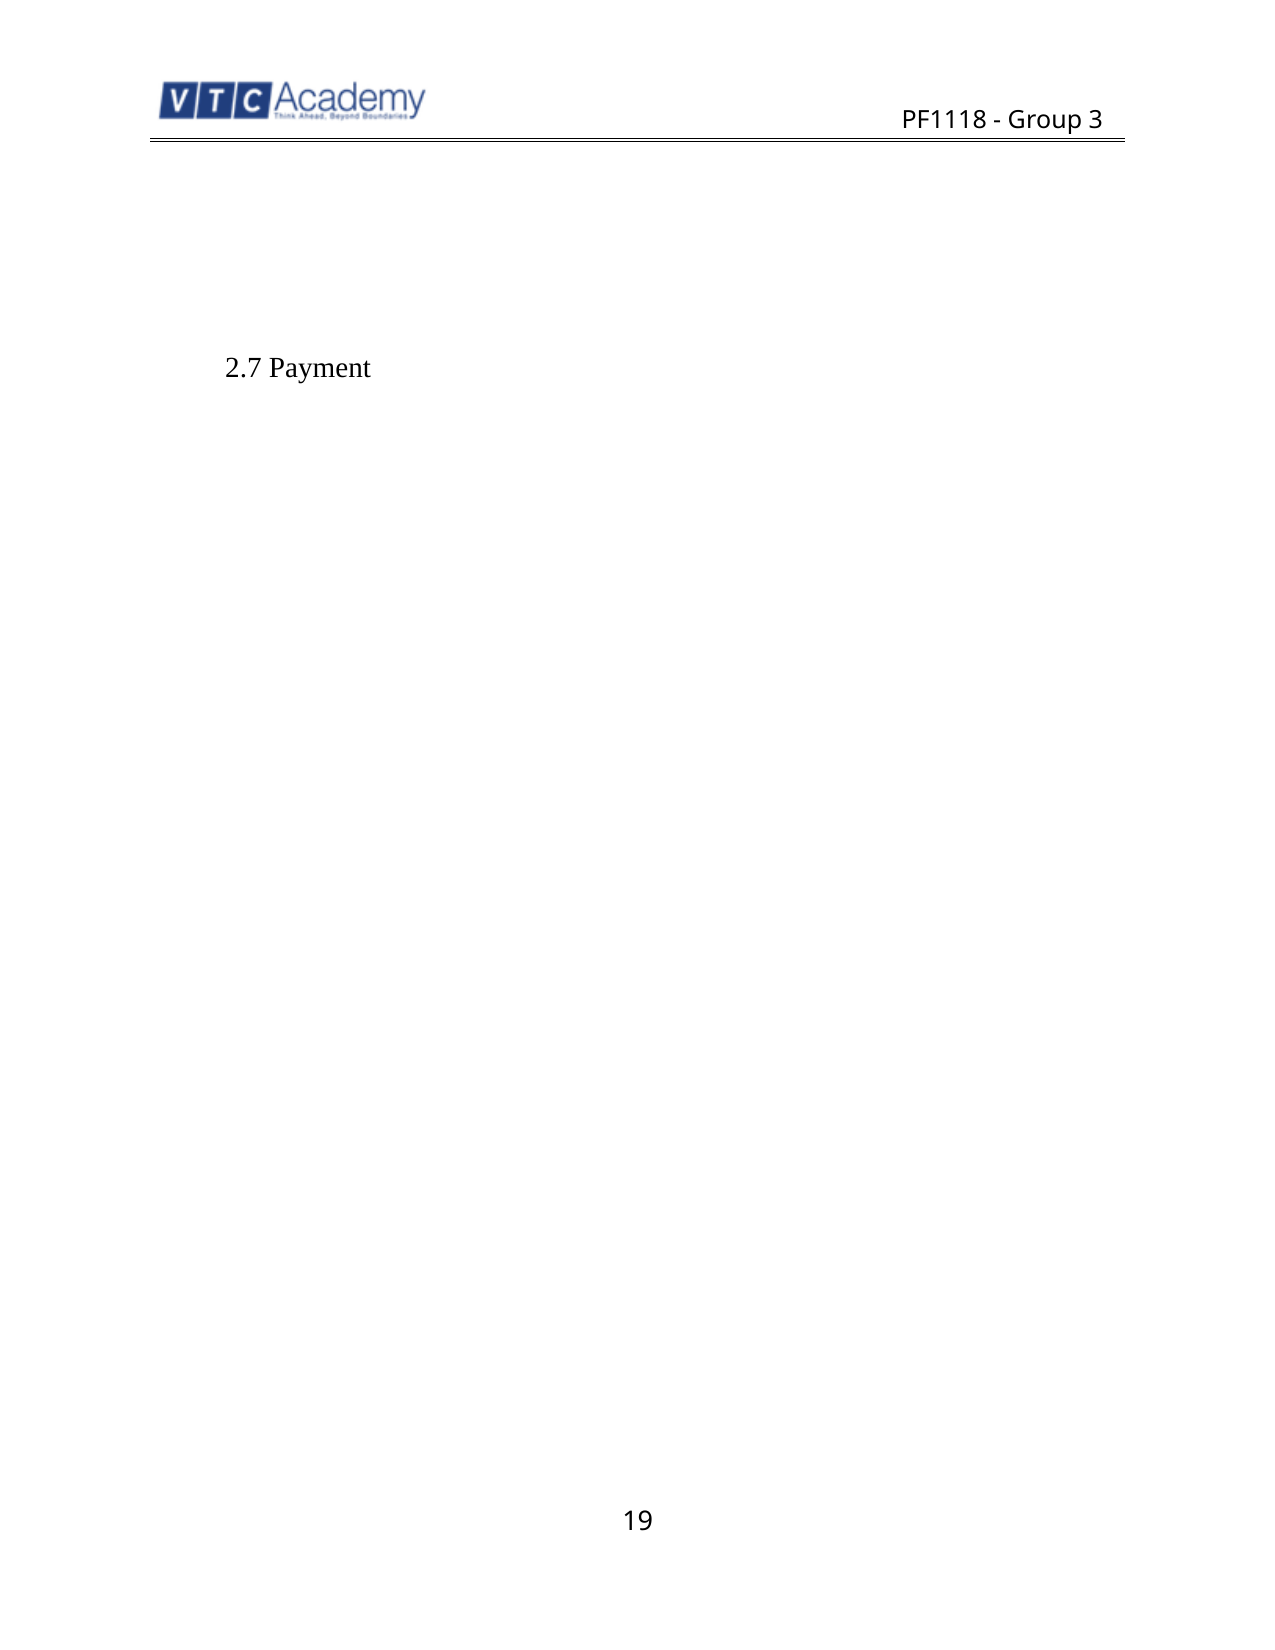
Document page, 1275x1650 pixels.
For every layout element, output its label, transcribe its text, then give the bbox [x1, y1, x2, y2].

picture [150, 75, 435, 129]
text 2.7 Payment [225, 350, 1125, 384]
